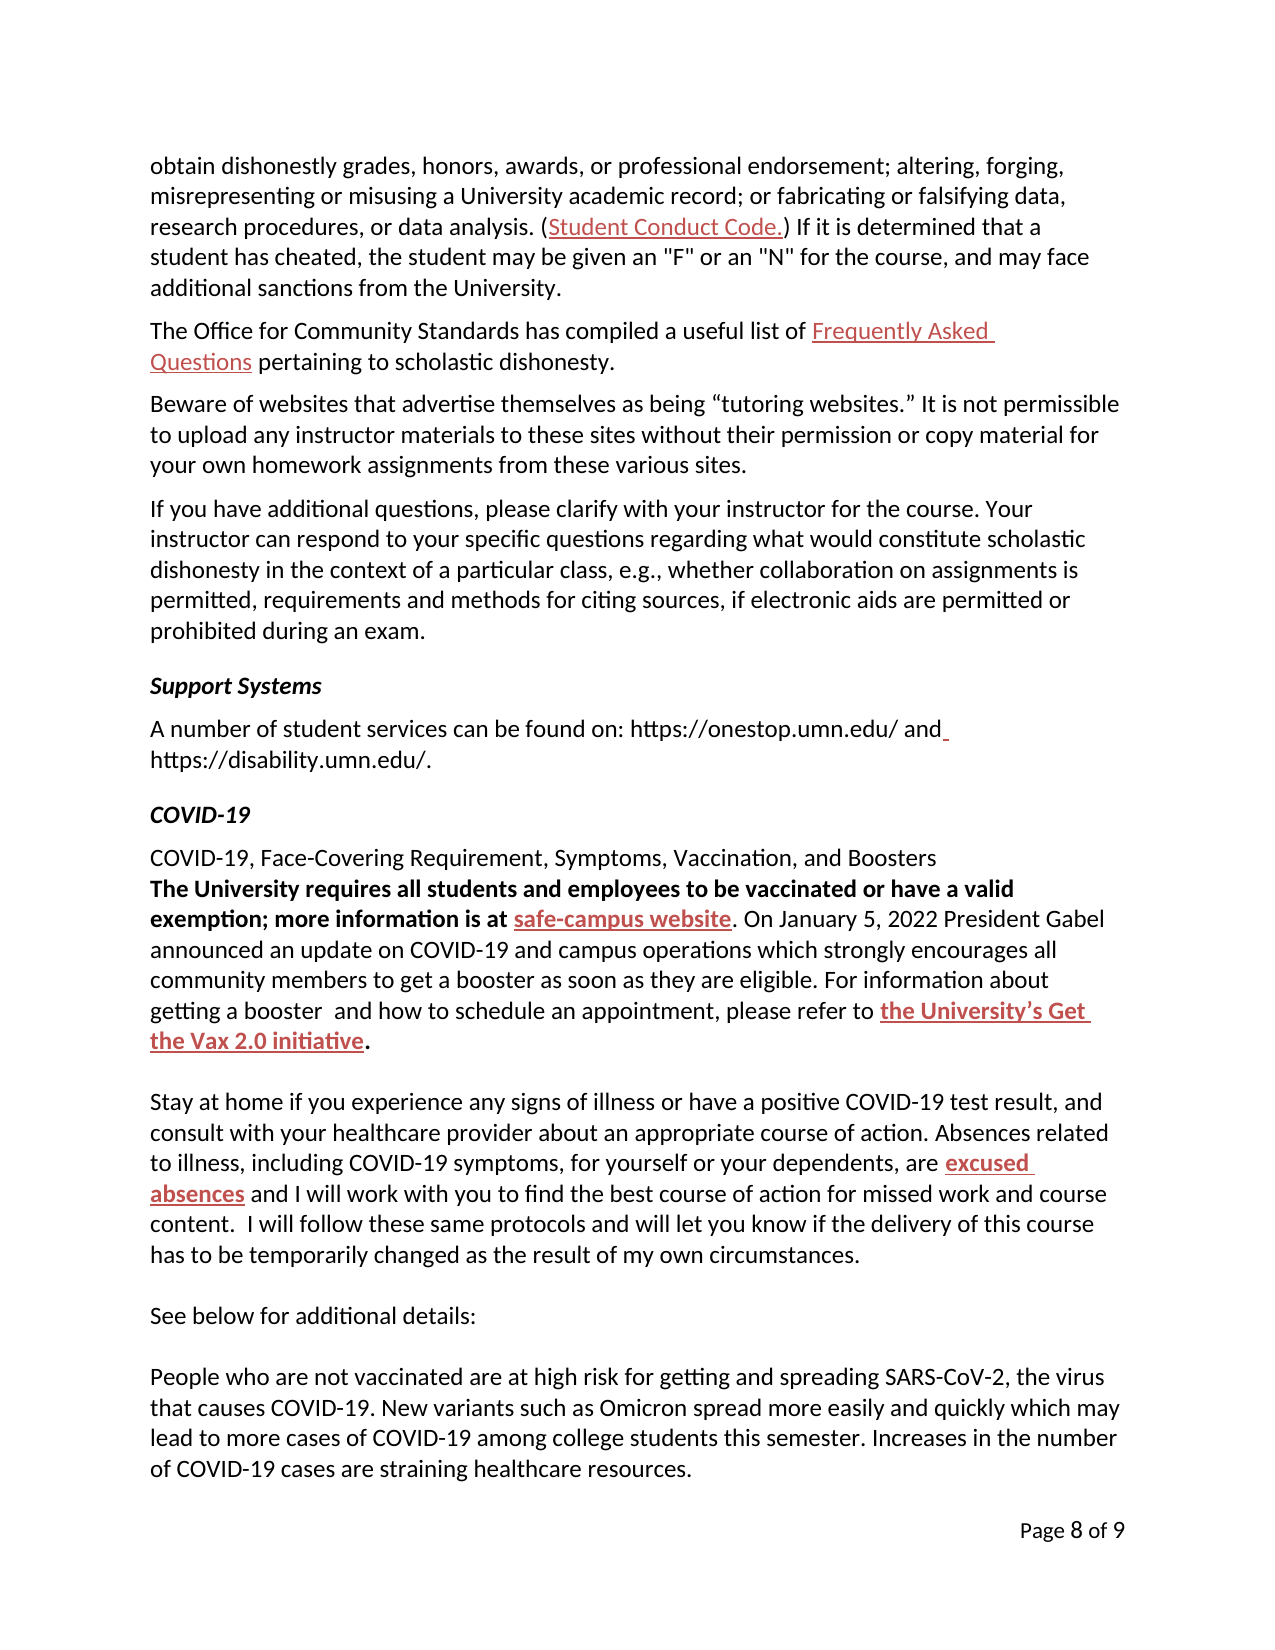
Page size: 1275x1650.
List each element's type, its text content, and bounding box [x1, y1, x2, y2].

text The University requires all students and employees to be vaccinated or have a valid exemption; more information is at safe-campus website. On January 5, 2022 President Gabel announced an update on COVID-19 and campus operations which strongly encourages all community members to get a booster as soon as they are eligible. For information about getting a booster and how to schedule an appointment, please refer to the University’s Get the Vax 2.0 initiative. [150, 873, 1125, 1056]
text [150, 150, 1125, 303]
subtitle Support Systems [150, 670, 1125, 701]
subtitle COVID-19 [150, 799, 1125, 830]
text COVID-19, Face-Covering Requirement, Symptoms, Vaccination, and Boosters [150, 842, 1125, 873]
text People who are not vaccinated are at high risk for getting and spreading SARS-CoV-2, the virus that causes COVID-19. New variants such as Omicron spread more easily and quickly which may lead to more cases of COVID-19 among college students this semester. Increases in the number of COVID-19 cases are straining healthcare resources. [150, 1361, 1125, 1483]
text Stay at home if you experience any signs of illness or have a positive COVID-19 test result, and consult with your healthcare provider about an appropriate course of action. Absences related to illness, including COVID-19 symptoms, for yourself or your dependents, are excused absences and I will work with you to find the best course of action for missed work and course content. I will follow these same protocols and will let you know if the delivery of this course has to be temporarily changed as the result of my own circumstances. [150, 1087, 1125, 1270]
text See below for additional details: [150, 1300, 1125, 1331]
text Beware of websites that advertise themselves as being “tutoring websites.” It is not permissible to upload any instructor materials to these sites without their permission or copy material for your own homework assignments from these various sites. [150, 389, 1125, 480]
text If you have additional questions, please clarify with your instructor for the course. Your instructor can respond to your specific questions regarding what would constitute scholastic dishonesty in the context of a particular class, e.g., whether collaboration on assignments is permitted, requirements and methods for citing sources, if electronic aids are permitted or prohibited during an exam. [150, 493, 1125, 645]
text The Office for Community Standards has compiled a useful list of Frequently Asked Questions pertaining to scholastic dishonesty. [150, 315, 1125, 376]
text A number of student services can be found on: https://onestop.umn.edu/ and https://disability.umn.edu/. [150, 713, 1125, 774]
